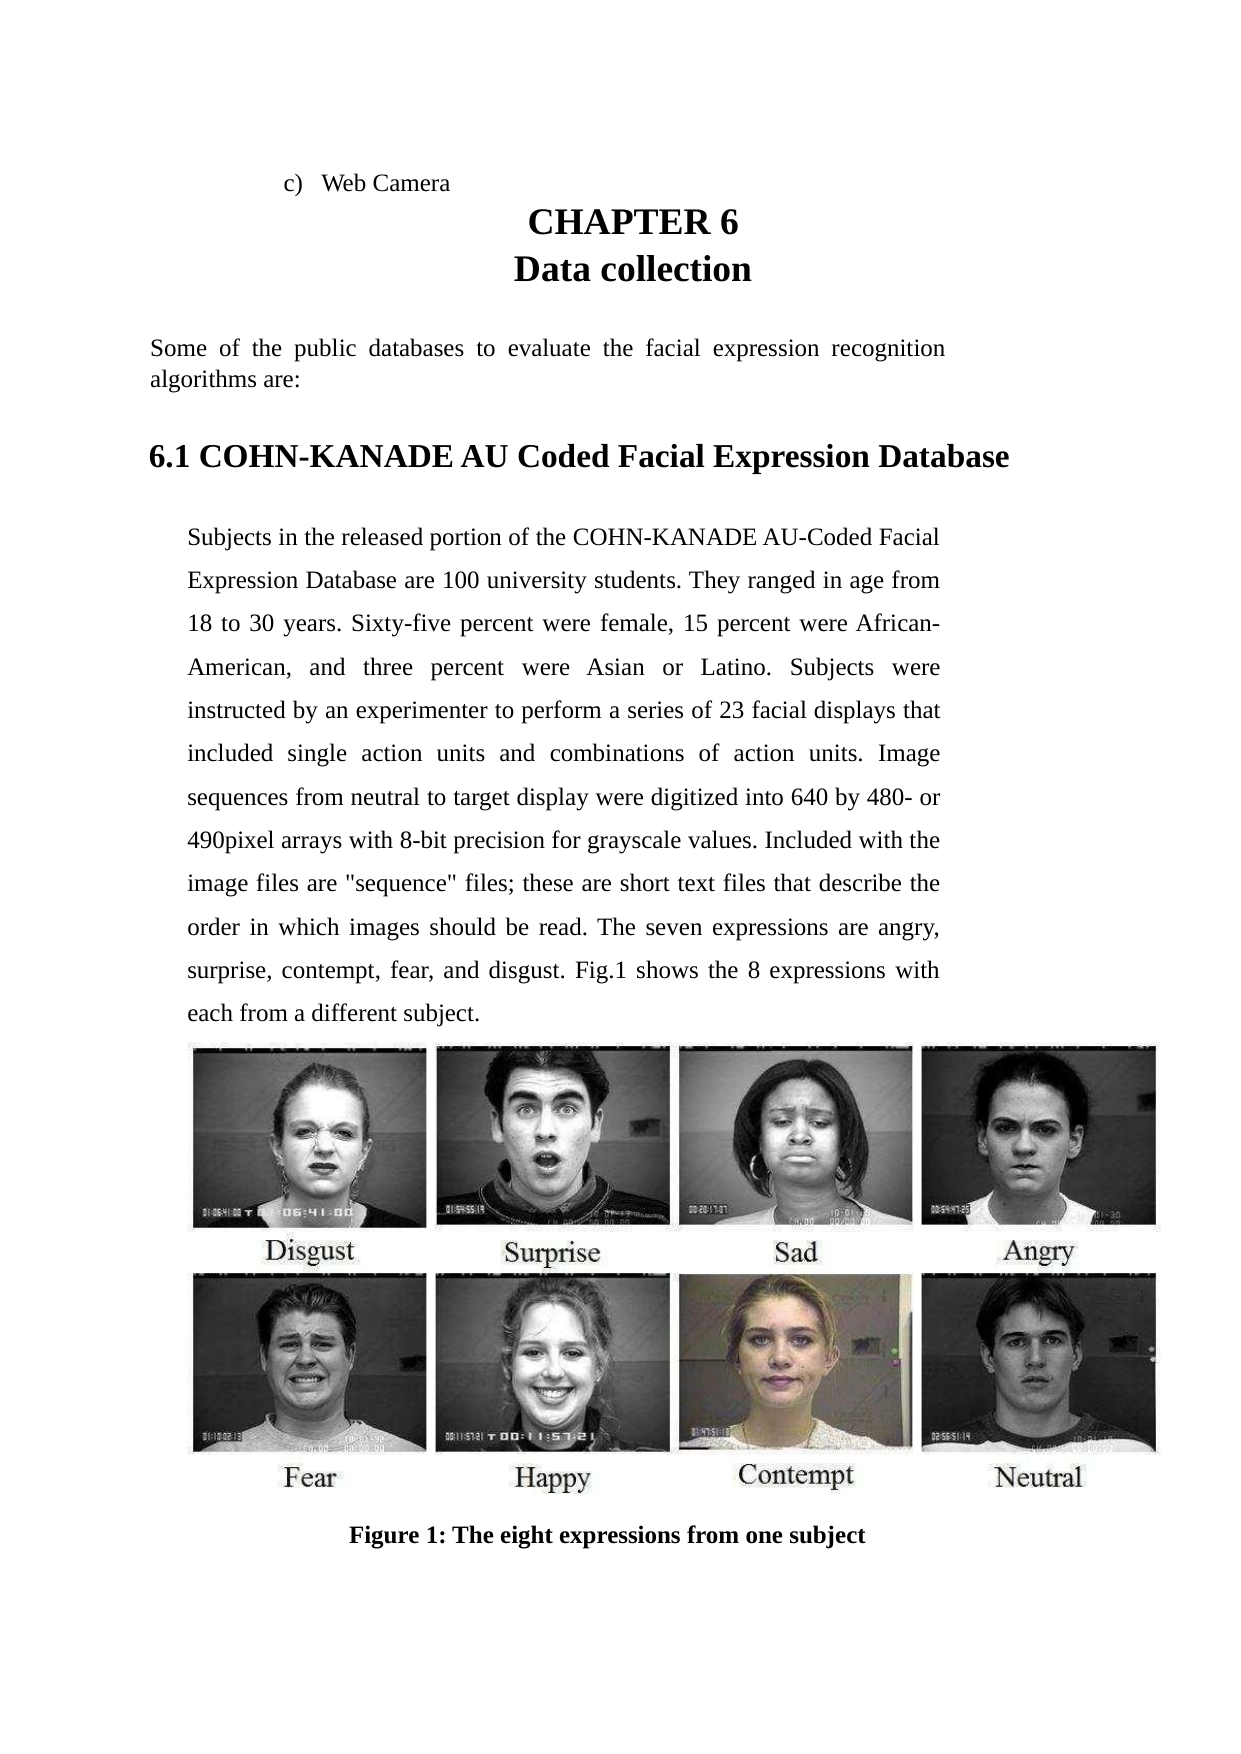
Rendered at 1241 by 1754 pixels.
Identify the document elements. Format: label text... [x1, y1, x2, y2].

text Figure 1: The eight expressions from one subject [148, 1520, 1090, 1549]
subtitle Data collection [208, 246, 1058, 289]
text Subjects in the released portion of the COHN-KANADE AU-Coded Facial Expression Database are 100 university students. They ranged in age from 18 to 30 years. Sixty-five percent were female, 15 percent were African-American, and three percent were Asian or Latino. Subjects were instructed by an experimenter to perform a series of 23 facial displays that included single action units and combinations of action units. Image sequences from neutral to target display were digitized into 640 by 480- or 490pixel arrays with 8-bit precision for grayscale values. Included with the image files are "sequence" files; these are short text files that describe the order in which images should be read. The seven expressions are angry, surprise, contempt, fear, and disgust. Fig.1 shows the 8 expressions with each from a different subject. [187, 522, 941, 1027]
subtitle CHAPTER 6 [208, 199, 1058, 243]
list Web Camera [283, 168, 941, 197]
subtitle 6.1 COHN-KANADE AU Coded Facial Expression Database [148, 437, 1058, 475]
picture [187, 1042, 1161, 1494]
text Some of the public databases to evaluate the facial expression recognition algorithms are: [150, 333, 946, 393]
